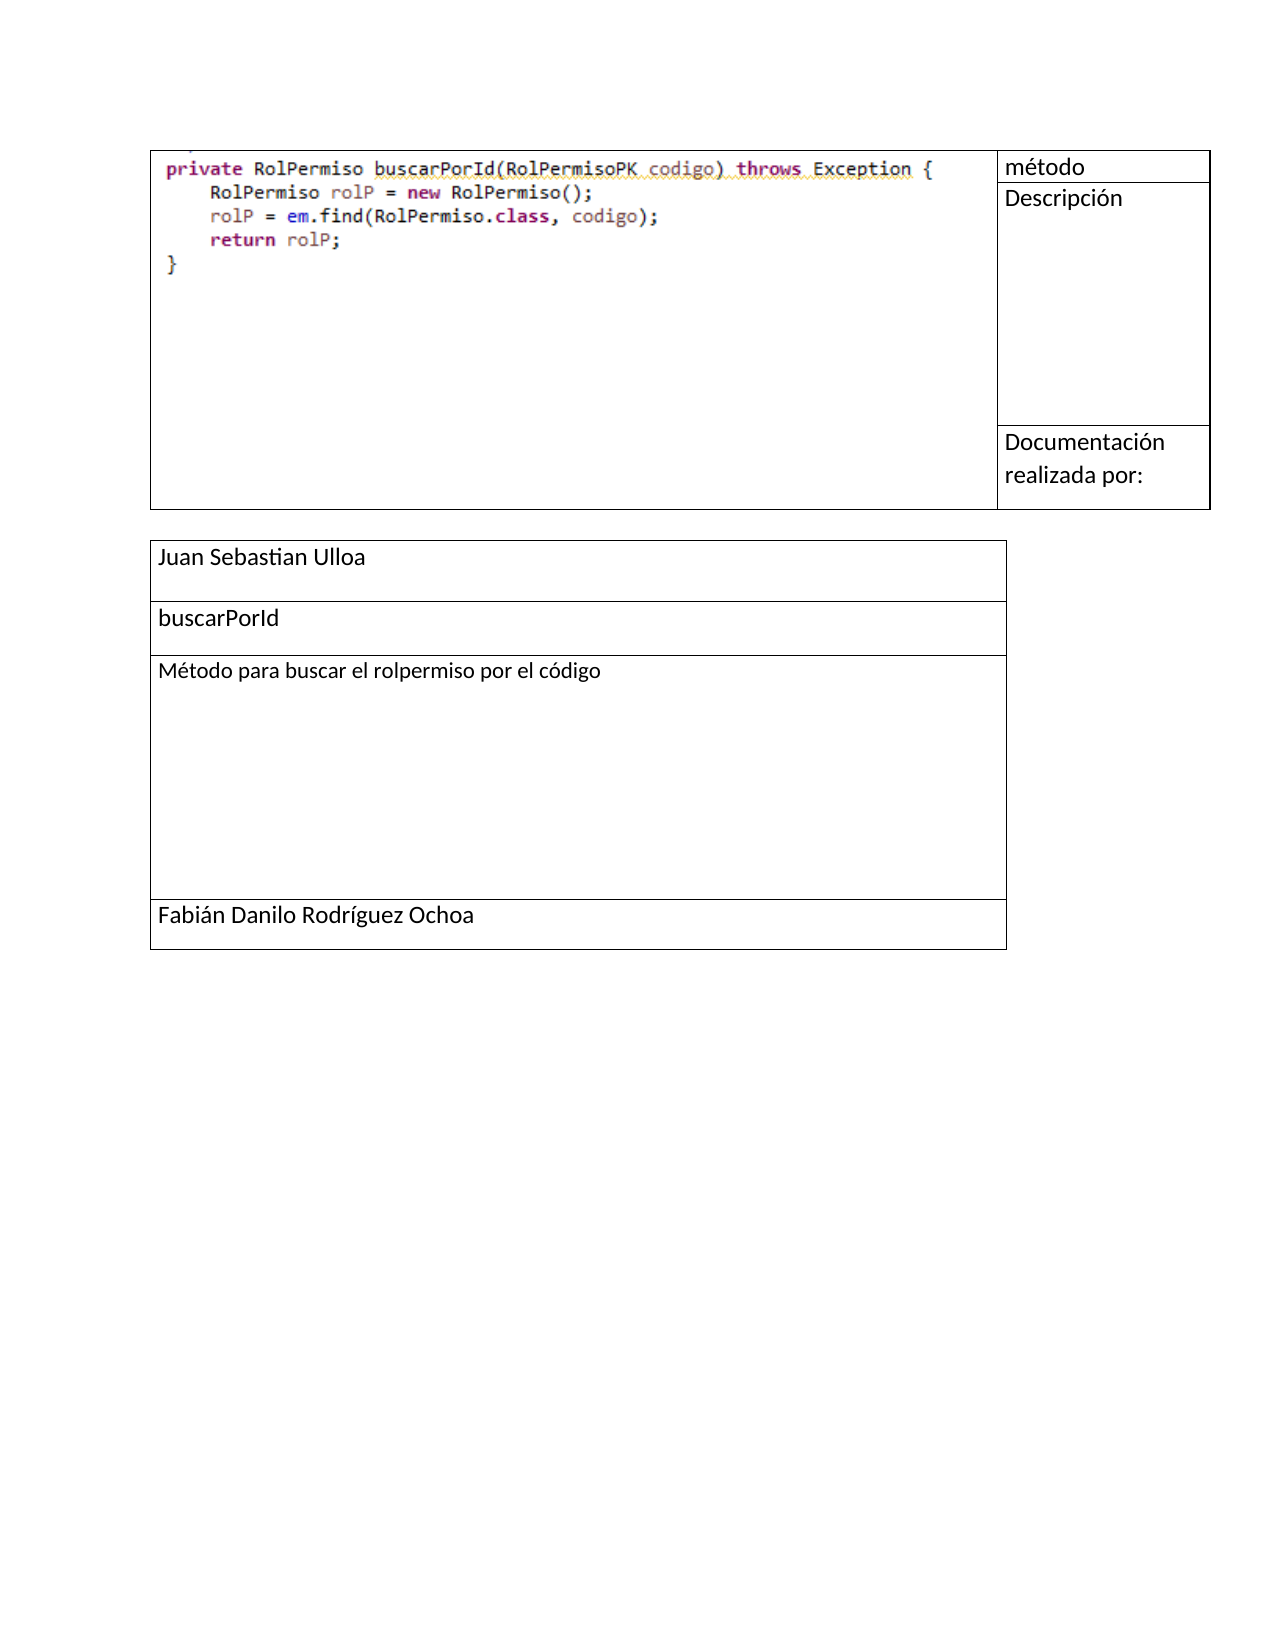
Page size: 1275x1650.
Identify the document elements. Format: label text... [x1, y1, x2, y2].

table_cell Descripción [998, 183, 1209, 425]
table_cell Fabián Danilo Rodríguez Ochoa [151, 900, 1006, 949]
picture [157, 151, 950, 281]
table_cell buscarPorId [151, 602, 1006, 655]
table_cell Nombre del método [998, 151, 1209, 182]
table_cell Documentación realizada por: [998, 426, 1209, 509]
table_cell Método para buscar el rolpermiso por el código [151, 656, 1006, 899]
table_header Juan Sebastian Ulloa [151, 541, 1006, 601]
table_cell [151, 151, 997, 509]
